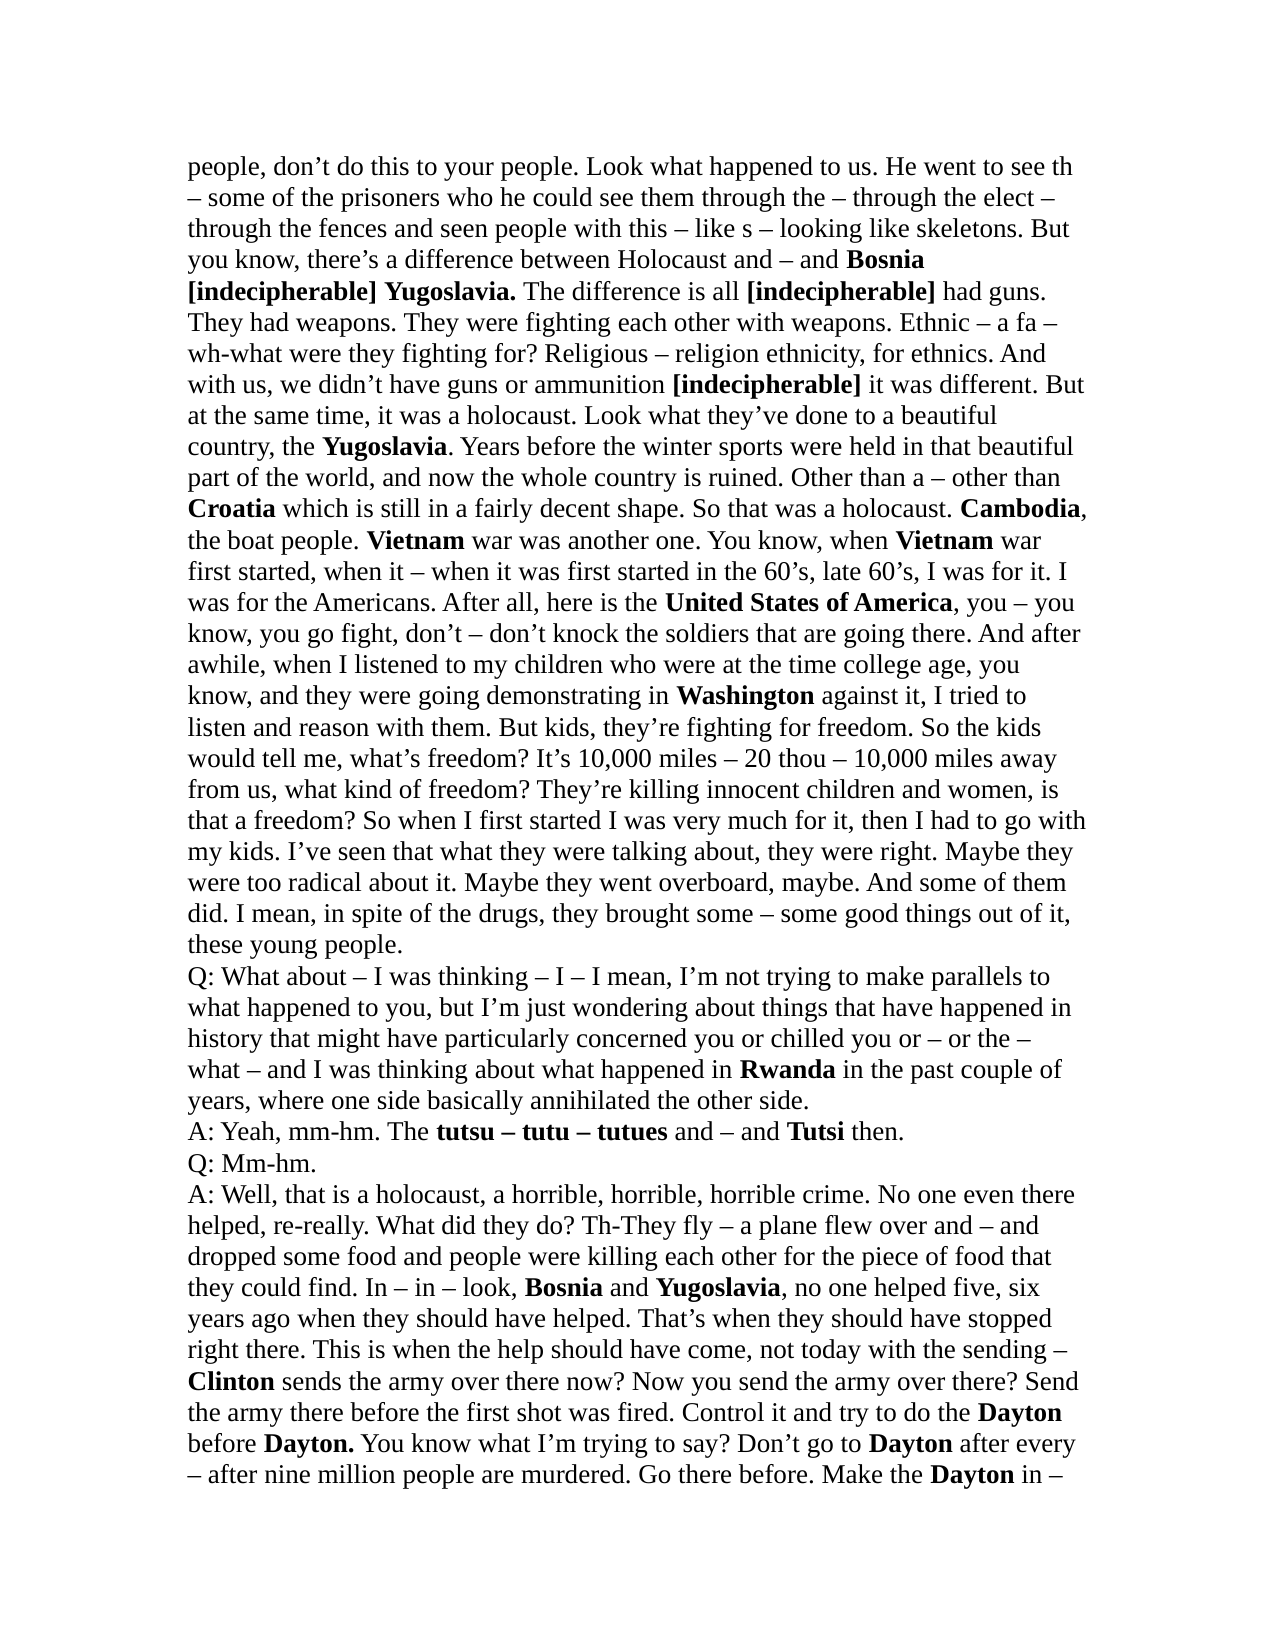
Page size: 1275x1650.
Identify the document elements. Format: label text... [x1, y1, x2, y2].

text A: Yeah, mm-hm. The tutsu – tutu – tutues and – and Tutsi then. [187, 1116, 1087, 1147]
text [187, 150, 1087, 960]
text Q: What about – I was thinking – I – I mean, I’m not trying to make parallels to what happened to you, but I’m just wondering about things that have happened in history that might have particularly concerned you or chilled you or – or the – what – and I was thinking about what happened in Rwanda in the past couple of years, where one side basically annihilated the other side. [187, 960, 1087, 1116]
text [187, 1178, 1087, 1489]
text Q: Mm-hm. [187, 1147, 1087, 1178]
